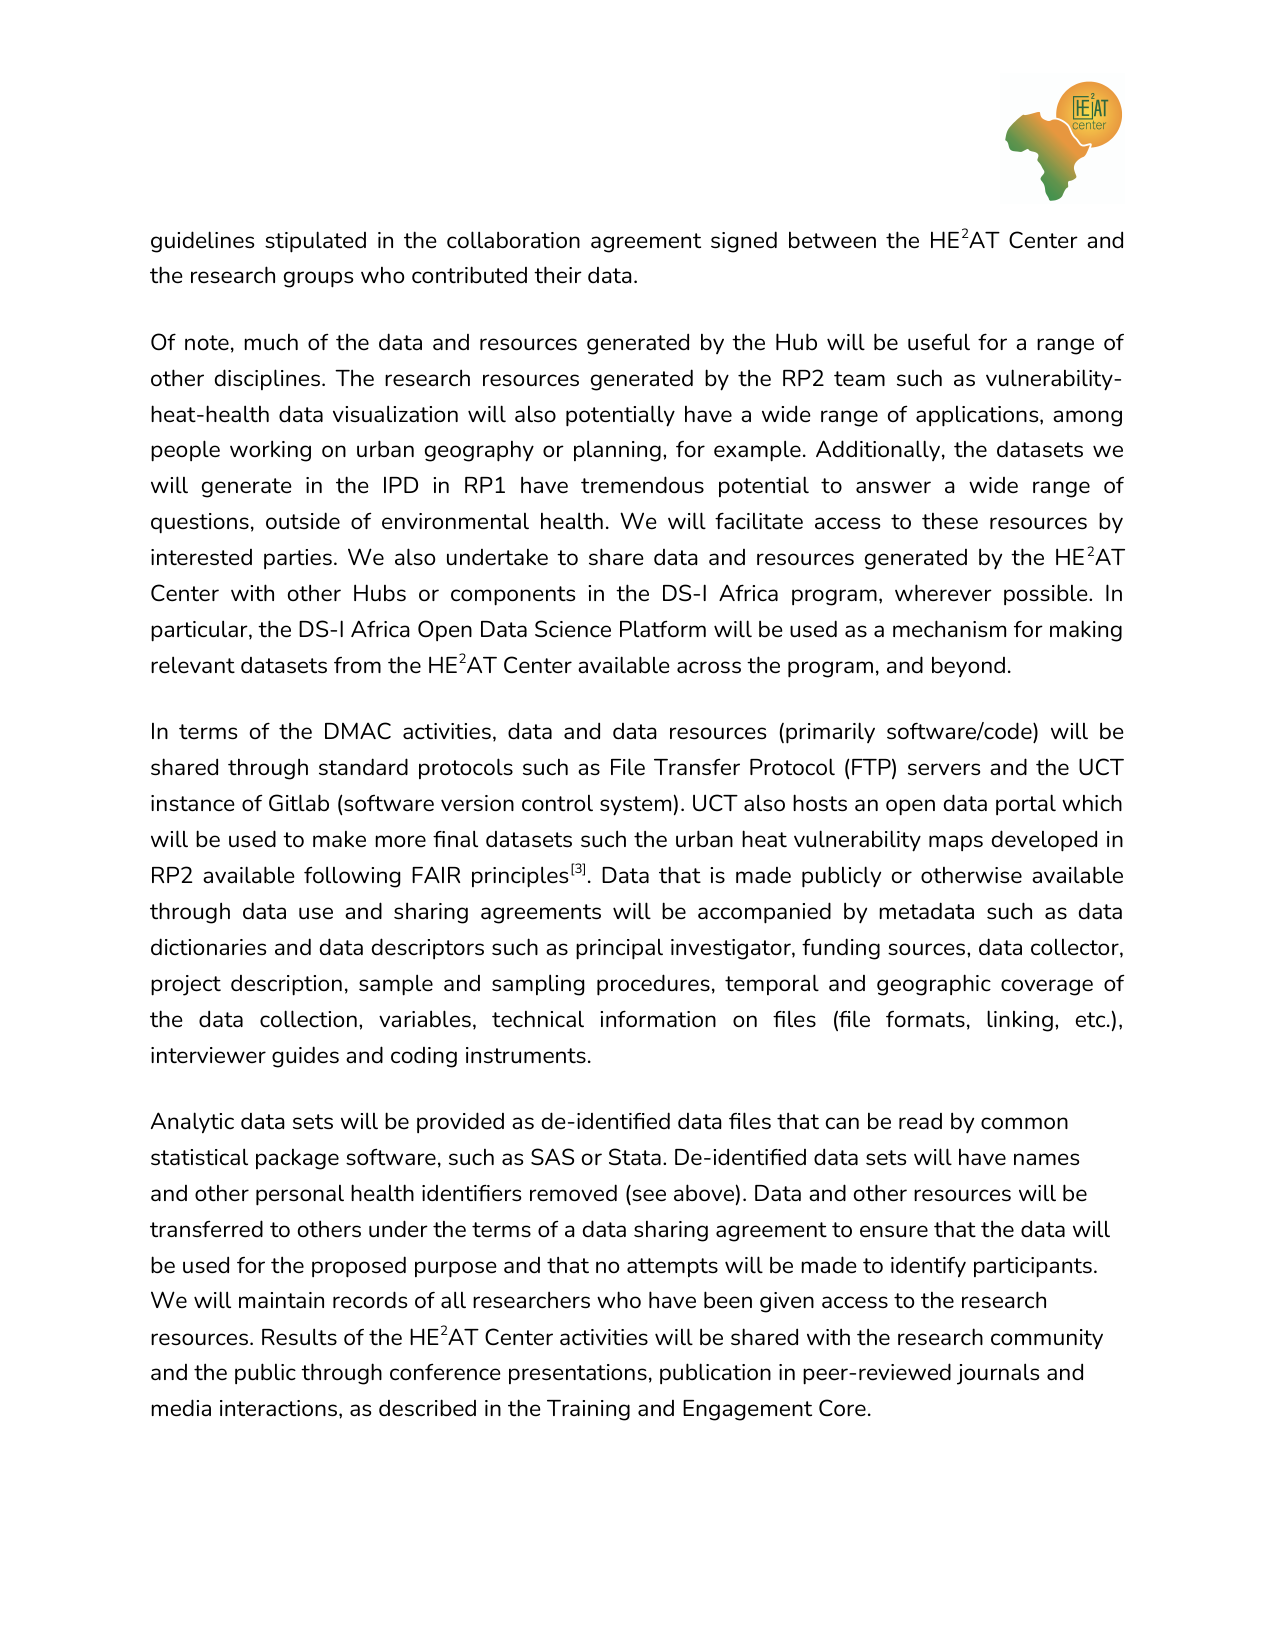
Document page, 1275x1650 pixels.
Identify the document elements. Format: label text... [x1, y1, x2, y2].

picture [1000, 73, 1125, 204]
text In terms of the DMAC activities, data and data resources (primarily software/code) will be shared through standard protocols such as File Transfer Protocol (FTP) servers and the UCT instance of Gitlab (software version control system). UCT also hosts an open data portal which will be used to make more final datasets such the urban heat vulnerability maps developed in RP2 available following FAIR principles[3]. Data that is made publicly or otherwise available through data use and sharing agreements will be accompanied by metadata such as data dictionaries and data descriptors such as principal investigator, funding sources, data collector, project description, sample and sampling procedures, temporal and geographic coverage of the data collection, variables, technical information on files (file formats, linking, etc.), interviewer guides and coding instruments. [150, 716, 1125, 1071]
text Analytic data sets will be provided as de-identified data files that can be read by common statistical package software, such as SAS or Stata. De-identified data sets will have names and other personal health identifiers removed (see above). Data and other resources will be transferred to others under the terms of a data sharing agreement to ensure that the data will be used for the proposed purpose and that no attempts will be made to identify participants. We will maintain records of all researchers who have been given access to the research resources. Results of the HE2AT Center activities will be shared with the research community and the public through conference presentations, publication in peer-reviewed journals and media interactions, as described in the Training and Engagement Core. [150, 1106, 1125, 1425]
text Of note, much of the data and resources generated by the Hub will be useful for a range of other disciplines. The research resources generated by the RP2 team such as vulnerability-heat-health data visualization will also potentially have a wide range of applications, among people working on urban geography or planning, for example. Additionally, the datasets we will generate in the IPD in RP1 have tremendous potential to answer a wide range of questions, outside of environmental health. We will facilitate access to these resources by interested parties. We also undertake to share data and resources generated by the HE2AT Center with other Hubs or components in the DS-I Africa program, wherever possible. In particular, the DS-I Africa Open Data Science Platform will be used as a mechanism for making relevant datasets from the HE2AT Center available across the program, and beyond. [150, 327, 1125, 682]
